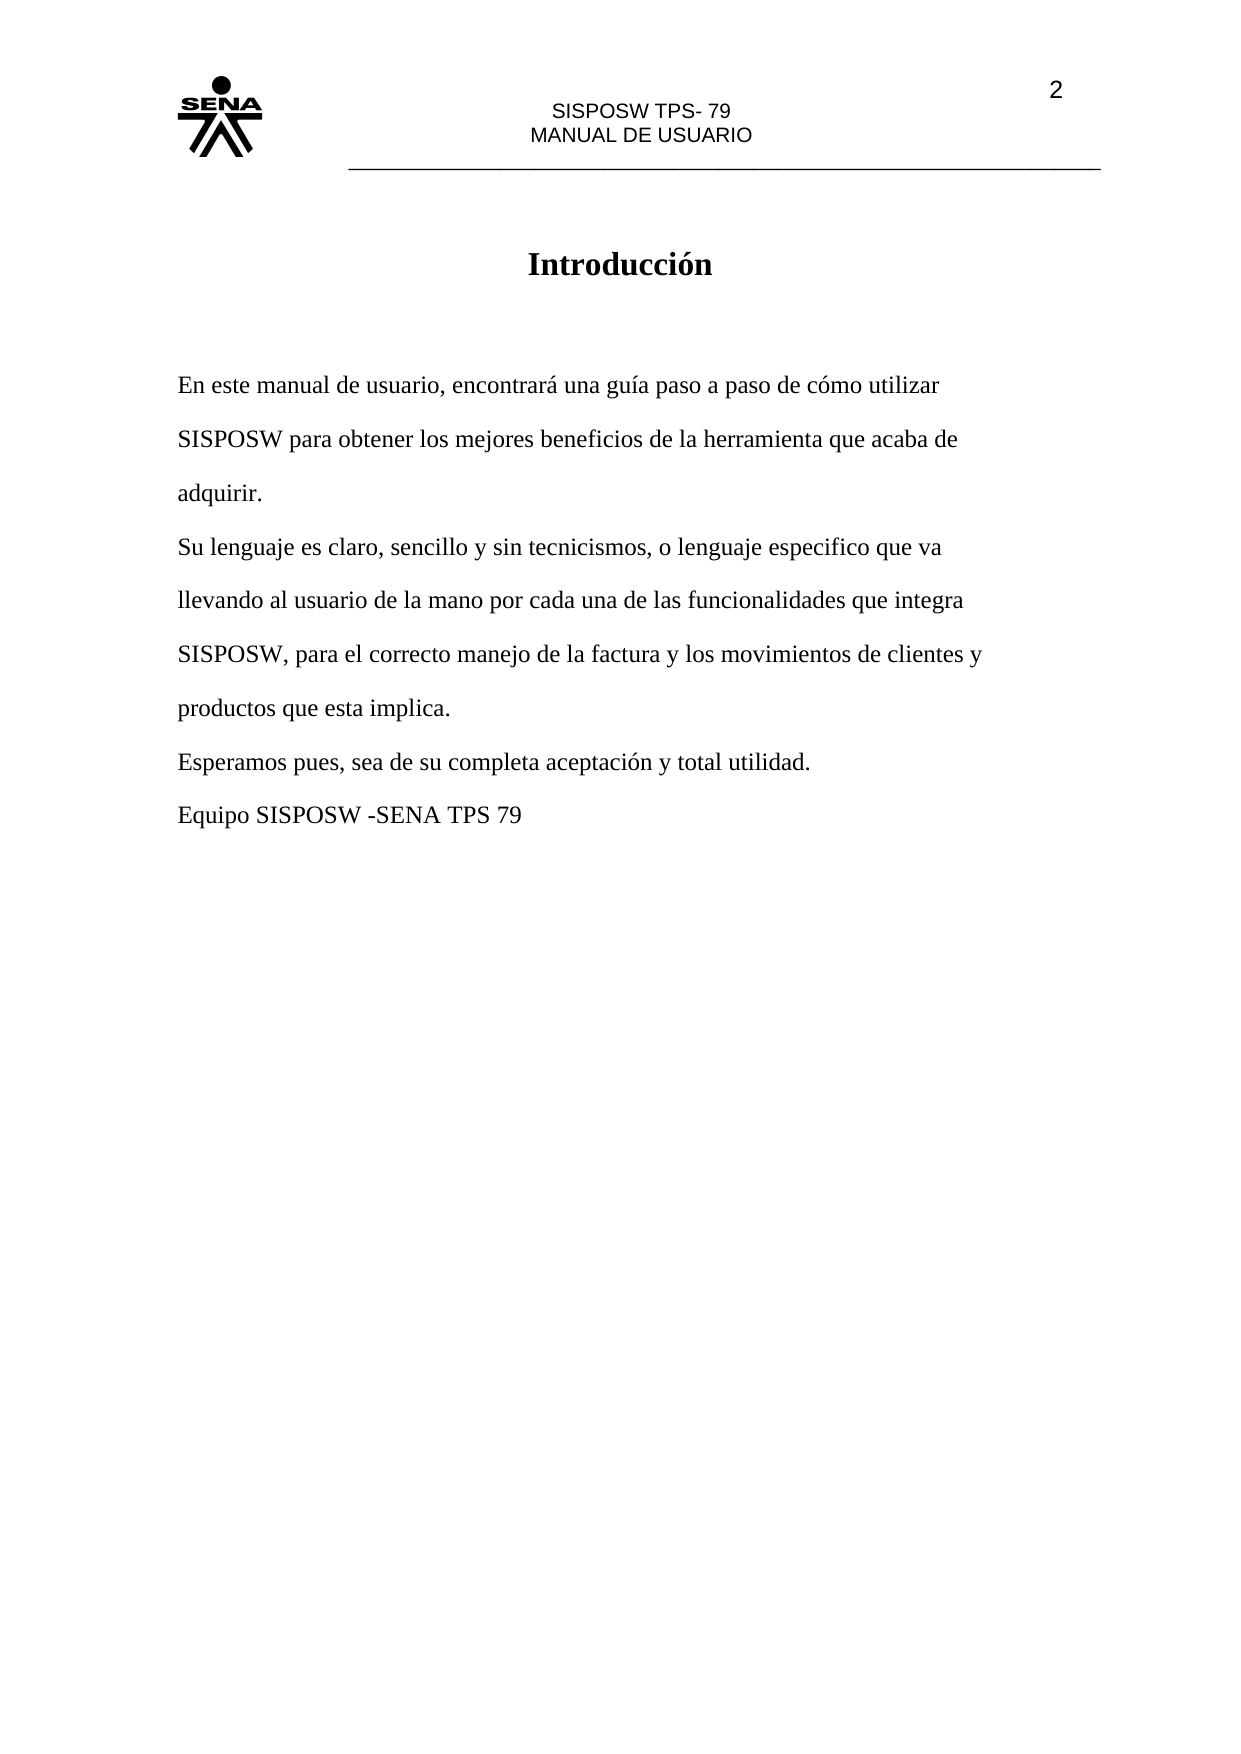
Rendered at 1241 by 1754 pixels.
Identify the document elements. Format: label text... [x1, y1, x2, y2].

text SISPOSW, para el correcto manejo de la factura y los movimientos de clientes y [177, 639, 1063, 668]
text En este manual de usuario, encontrará una guía paso a paso de cómo utilizar [177, 371, 1063, 399]
text Esperamos pues, sea de su completa aceptación y total utilidad. [177, 747, 1063, 776]
text SISPOSW para obtener los mejores beneficios de la herramienta que acaba de [177, 424, 1063, 453]
text Equipo SISPOSW -SENA TPS 79 [177, 801, 1063, 829]
picture [177, 75, 263, 157]
text Introducción [177, 244, 1063, 282]
text llevando al usuario de la mano por cada una de las funcionalidades que integra [177, 586, 1063, 614]
text Su lenguaje es claro, sencillo y sin tecnicismos, o lenguaje especifico que va [177, 532, 1063, 561]
text adquirir. [177, 478, 1063, 507]
text productos que esta implica. [177, 693, 1063, 722]
